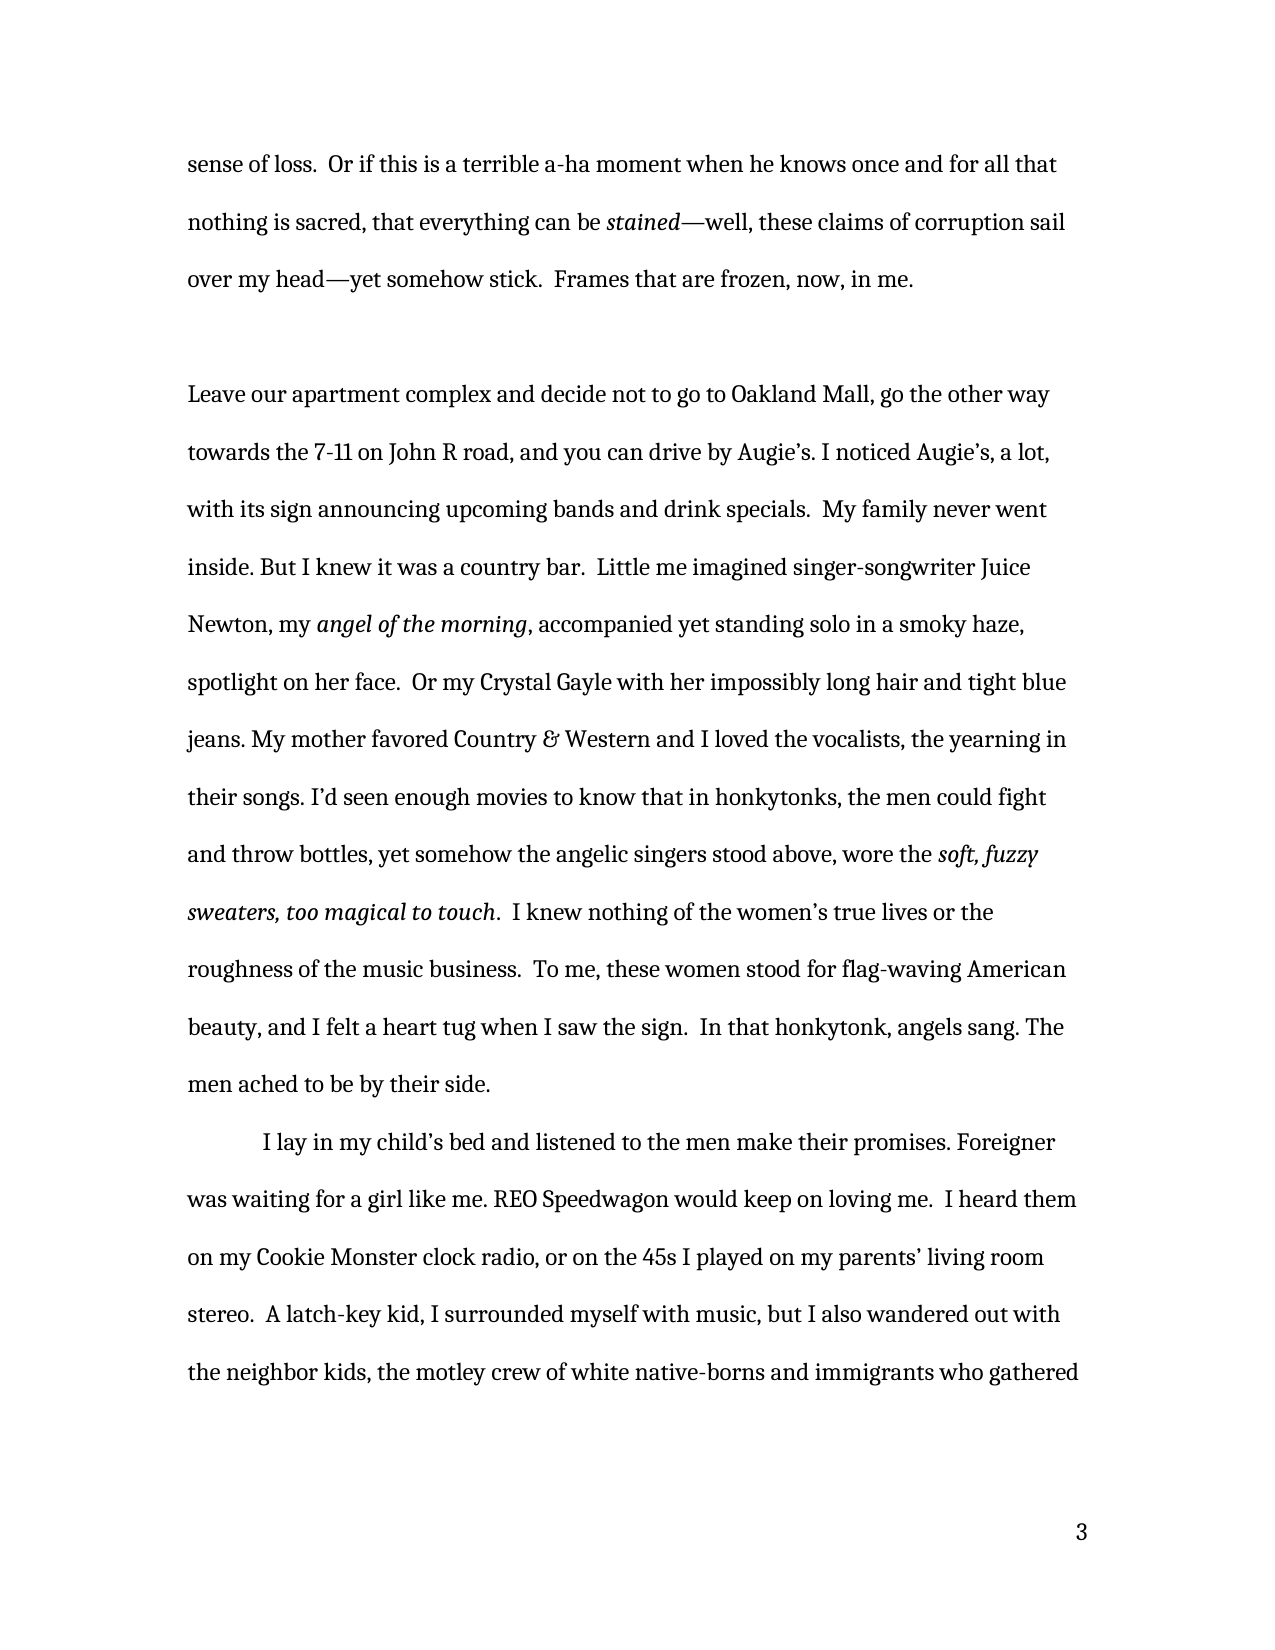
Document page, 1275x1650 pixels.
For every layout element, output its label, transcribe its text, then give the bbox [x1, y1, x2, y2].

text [187, 150, 1087, 294]
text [187, 1127, 1087, 1386]
text Leave our apartment complex and decide not to go to Oakland Mall, go the other way towards the 7-11 on John R road, and you can drive by Augie’s. I noticed Augie’s, a lot, with its sign announcing upcoming bands and drink specials. My family never went inside. But I knew it was a country bar. Little me imagined singer-songwriter Juice Newton, my angel of the morning, accompanied yet standing solo in a smoky haze, spotlight on her face. Or my Crystal Gayle with her impossibly long hair and tight blue jeans. My mother favored Country & Western and I loved the vocalists, the yearning in their songs. I’d seen enough movies to know that in honkytonks, the men could fight and throw bottles, yet somehow the angelic singers stood above, wore the soft, fuzzy sweaters, too magical to touch. I knew nothing of the women’s true lives or the roughness of the music business. To me, these women stood for flag-waving American beauty, and I felt a heart tug when I saw the sign. In that honkytonk, angels sang. The men ached to be by their side. [187, 380, 1087, 1099]
